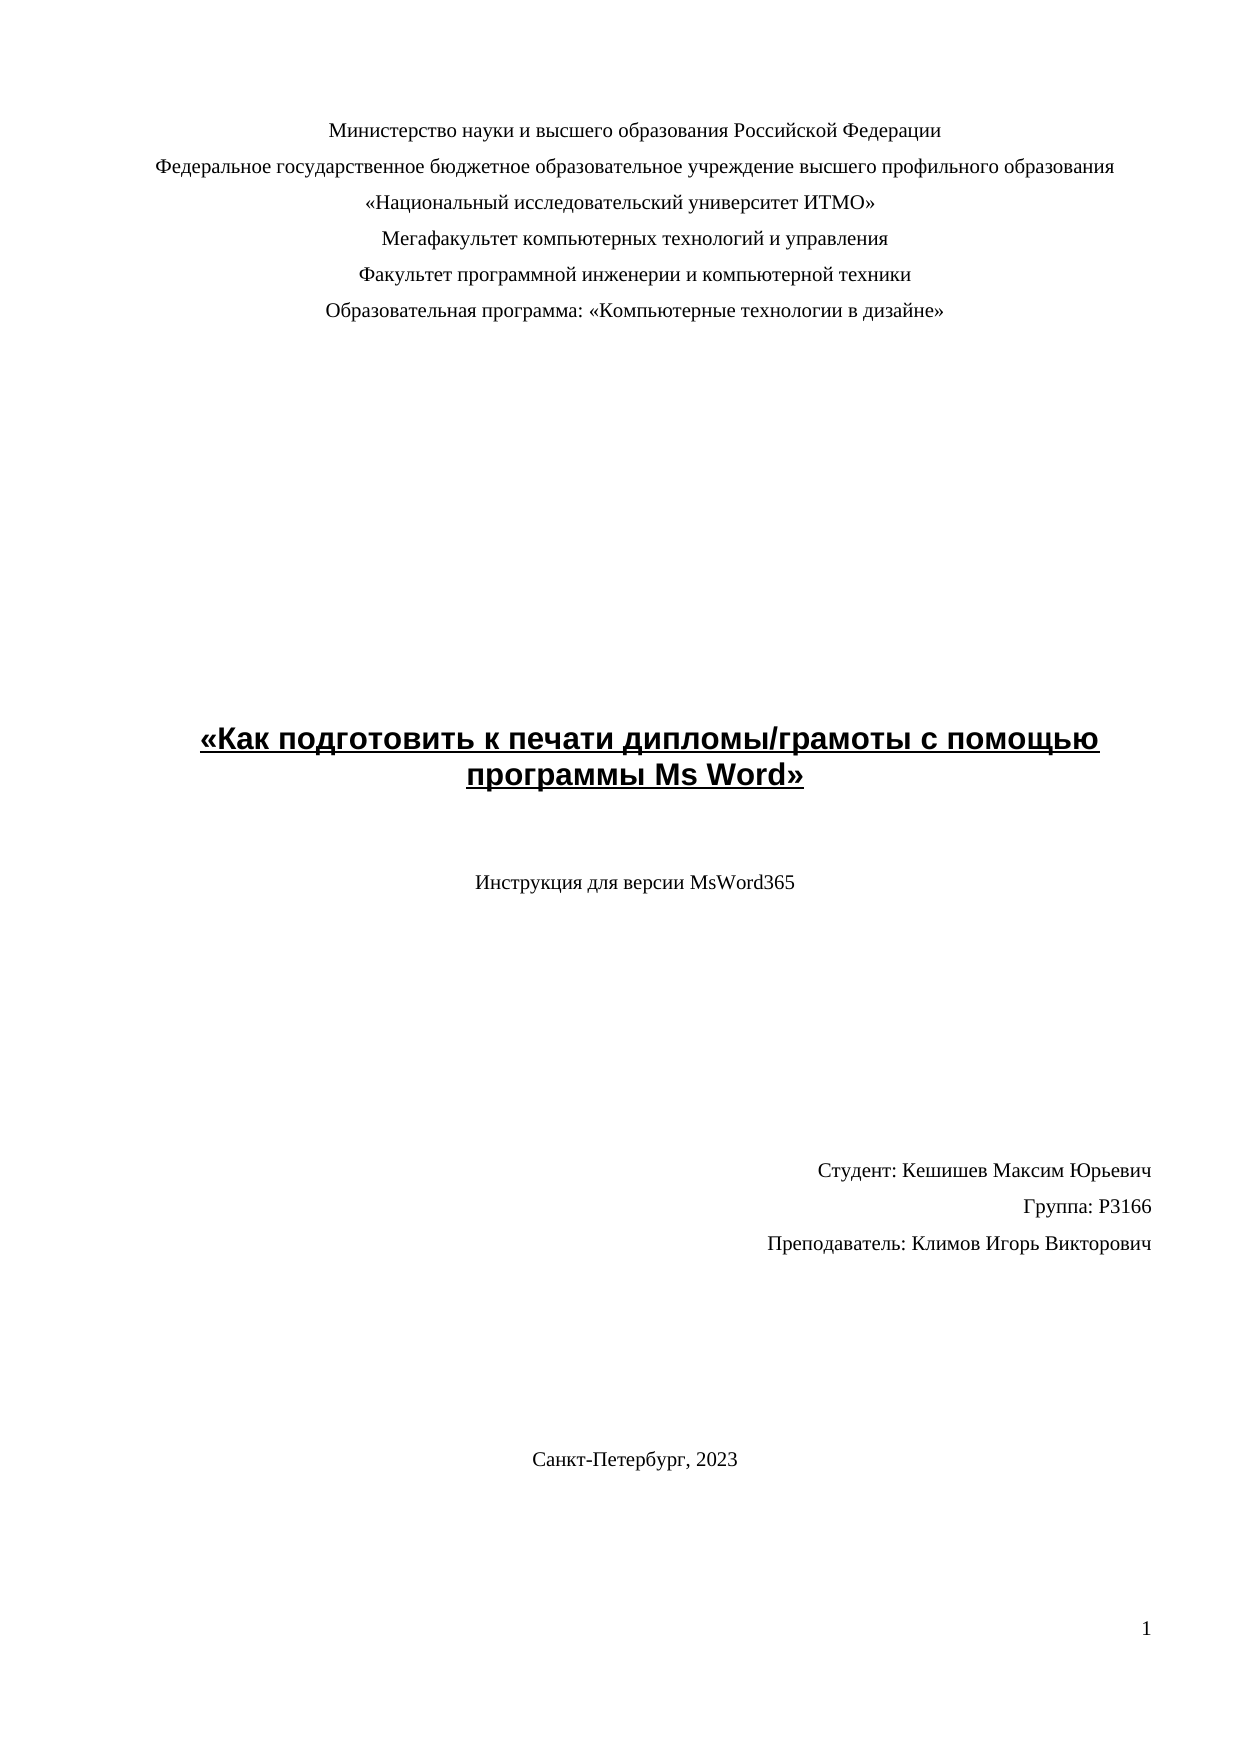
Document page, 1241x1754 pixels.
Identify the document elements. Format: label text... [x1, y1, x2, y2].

text Студент: Кешишев Максим Юрьевич [89, 1158, 1152, 1182]
text Факультет программной инженерии и компьютерной техники [89, 262, 1152, 286]
text Образовательная программа: «Компьютерные технологии в дизайне» [89, 298, 1152, 322]
text Санкт-Петербург, 2023 [89, 1447, 1152, 1471]
text Преподаватель: Климов Игорь Викторович [89, 1230, 1152, 1254]
text «Как подготовить к печати дипломы/грамоты с помощью программы Ms Word» [118, 720, 1152, 792]
text Мегафакультет компьютерных технологий и управления [89, 226, 1152, 250]
text Федеральное государственное бюджетное образовательное учреждение высшего профильного образования «Национальный исследовательский университет ИТМО» [89, 154, 1152, 214]
text Группа: P3166 [89, 1194, 1152, 1218]
text Инструкция для версии MsWord365 [89, 870, 1152, 894]
text Министерство науки и высшего образования Российской Федерации [89, 118, 1152, 142]
